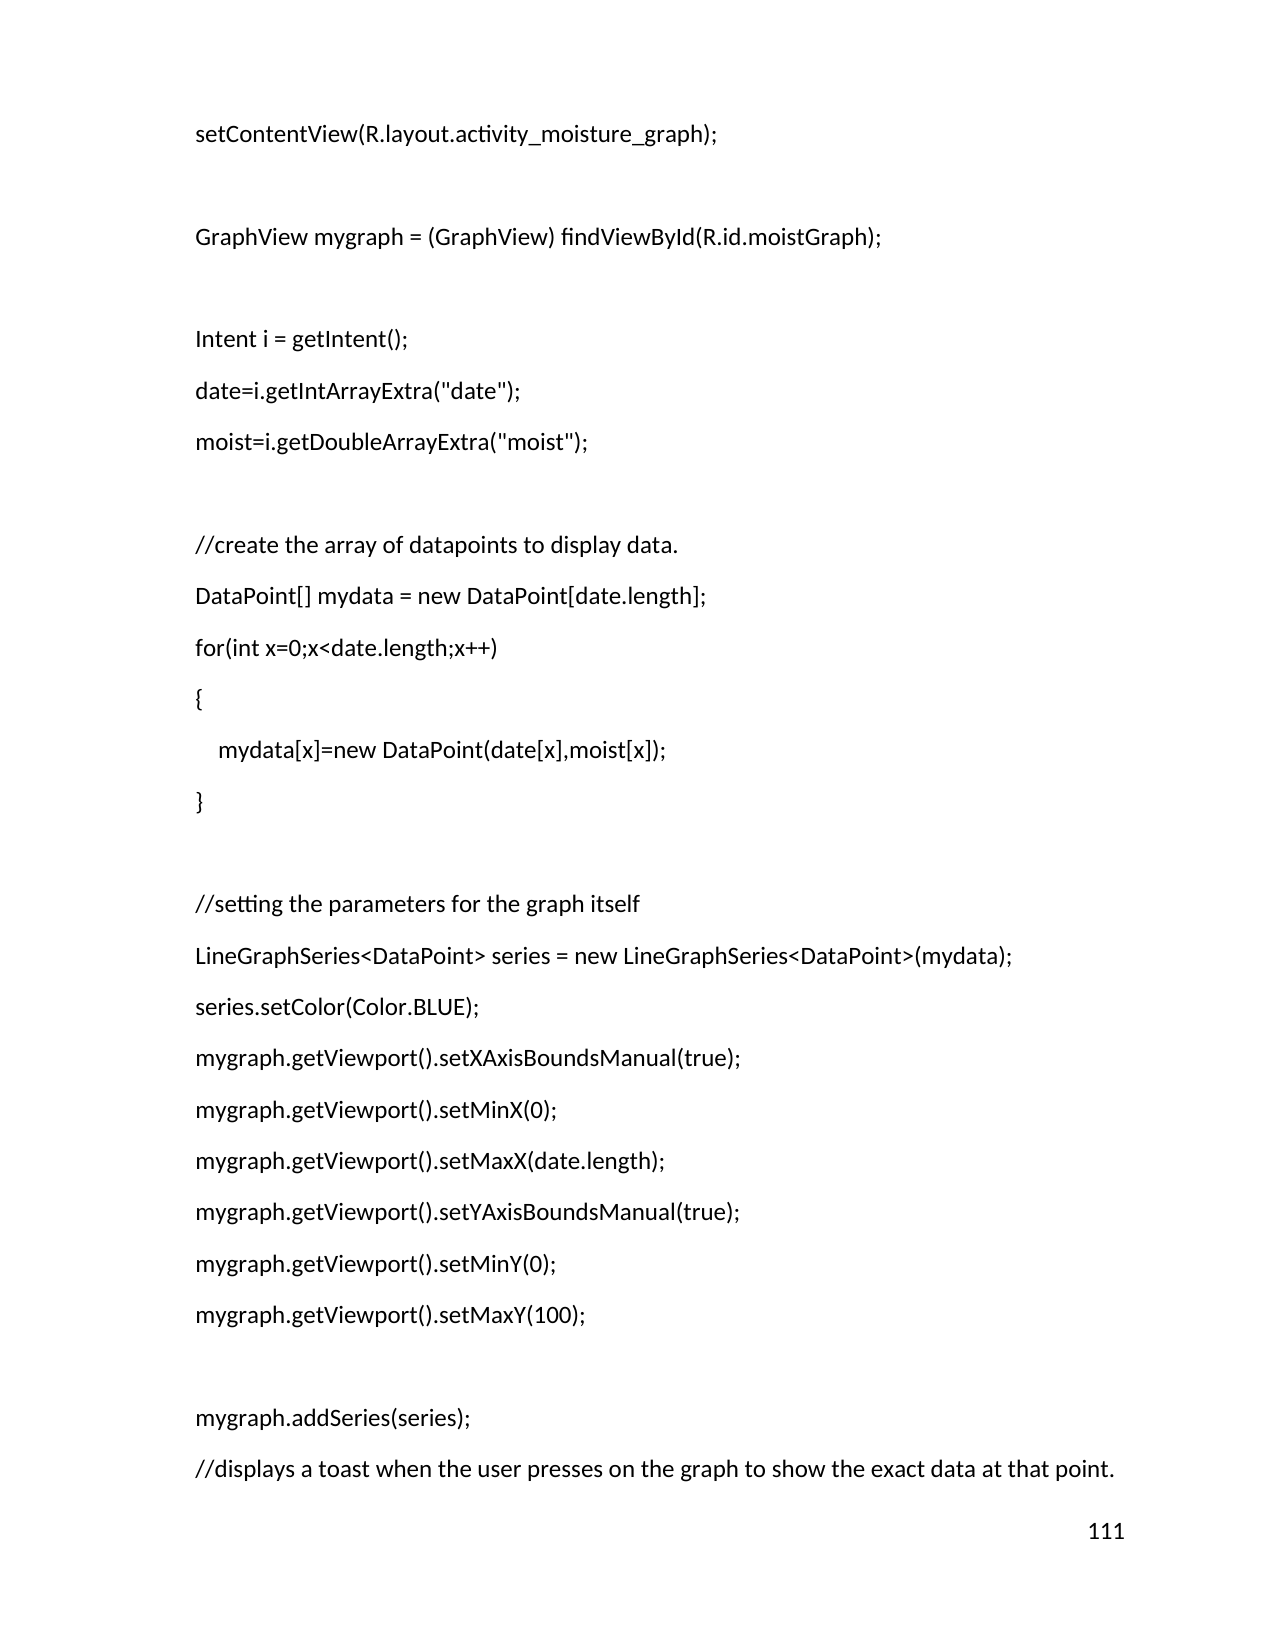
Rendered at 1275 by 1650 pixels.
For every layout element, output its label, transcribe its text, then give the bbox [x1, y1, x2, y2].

text } [150, 786, 1125, 816]
text mygraph.getViewport().setMinX(0); [150, 1094, 1125, 1124]
text for(int x=0;x<date.length;x++) [150, 632, 1125, 662]
text //displays a toast when the user presses on the graph to show the exact data at that point. [150, 1453, 1125, 1484]
text series.setColor(Color.BLUE); [150, 991, 1125, 1022]
text mygraph.getViewport().setXAxisBoundsManual(true); [150, 1042, 1125, 1073]
text mygraph.getViewport().setMinY(0); [150, 1248, 1125, 1278]
text mygraph.getViewport().setMaxX(date.length); [150, 1145, 1125, 1176]
text mydata[x]=new DataPoint(date[x],moist[x]); [150, 734, 1125, 765]
text LineGraphSeries<DataPoint> series = new LineGraphSeries<DataPoint>(mydata); [150, 940, 1125, 970]
text //create the array of datapoints to display data. [150, 529, 1125, 559]
text Intent i = getIntent(); [150, 323, 1125, 354]
text moist=i.getDoubleArrayExtra("moist"); [150, 426, 1125, 457]
text mygraph.getViewport().setYAxisBoundsManual(true); [150, 1197, 1125, 1227]
text DataPoint[] mydata = new DataPoint[date.length]; [150, 580, 1125, 611]
text mygraph.addSeries(series); [150, 1402, 1125, 1432]
text mygraph.getViewport().setMaxY(100); [150, 1299, 1125, 1330]
text setContentView(R.layout.activity_moisture_graph); [150, 118, 1125, 149]
text GraphView mygraph = (GraphView) findViewById(R.id.moistGraph); [150, 221, 1125, 251]
text { [150, 683, 1125, 713]
text date=i.getIntArrayExtra("date"); [150, 375, 1125, 405]
text //setting the parameters for the graph itself [150, 888, 1125, 919]
